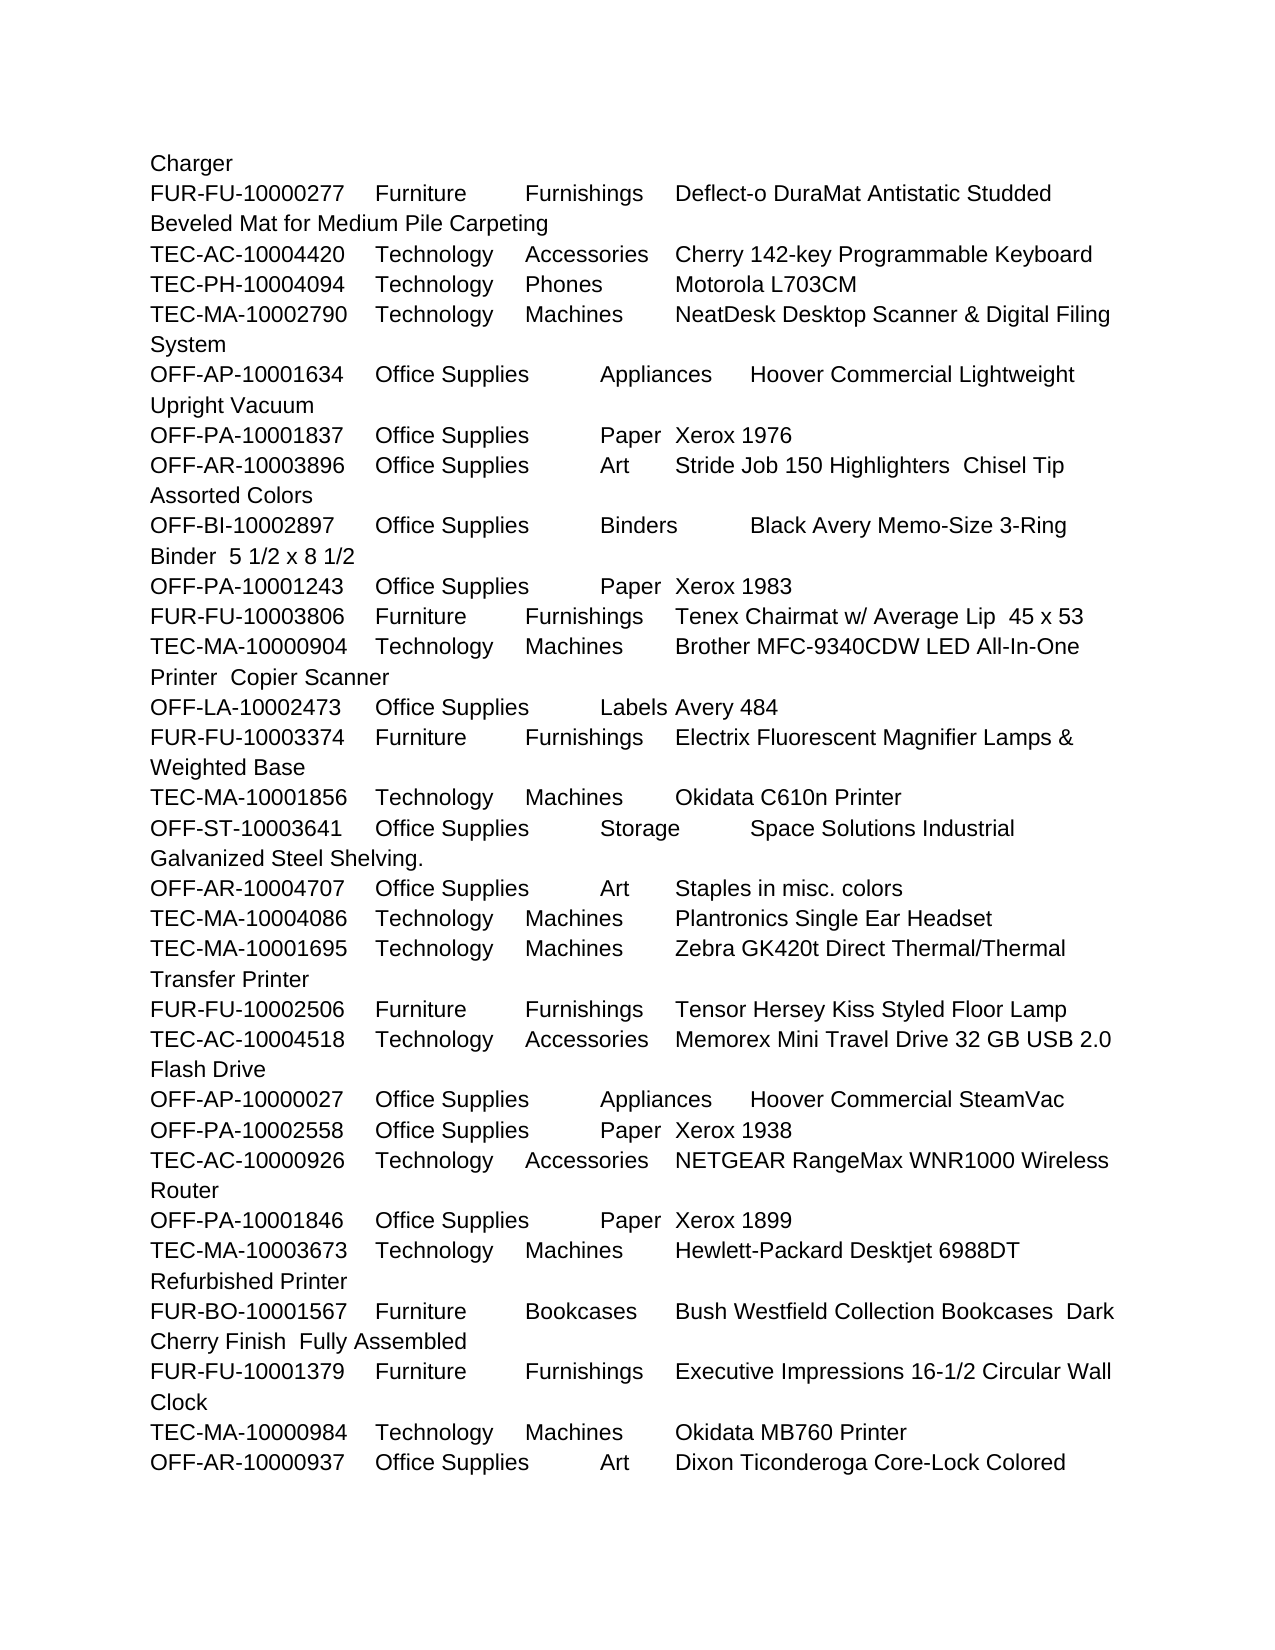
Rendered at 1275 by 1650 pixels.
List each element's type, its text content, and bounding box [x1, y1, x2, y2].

text TEC-MA-10001856 Technology Machines Okidata C610n Printer [150, 784, 1125, 811]
text FUR-FU-10003374 Furniture Furnishings Electrix Fluorescent Magnifier Lamps & Weighted Base [150, 724, 1125, 781]
text OFF-AR-10004707 Office Supplies Art Staples in misc. colors [150, 875, 1125, 901]
text OFF-PA-10001243 Office Supplies Paper Xerox 1983 [150, 573, 1125, 599]
text TEC-PH-10004094 Technology Phones Motorola L703CM [150, 271, 1125, 297]
text TEC-MA-10003673 Technology Machines Hewlett-Packard Desktjet 6988DT Refurbished Printer [150, 1237, 1125, 1294]
text FUR-BO-10001567 Furniture Bookcases Bush Westfield Collection Bookcases Dark Cherry Finish Fully Assembled [150, 1298, 1125, 1354]
text FUR-FU-10003806 Furniture Furnishings Tenex Chairmat w/ Average Lip 45 x 53 [150, 603, 1125, 629]
text OFF-AR-10003896 Office Supplies Art Stride Job 150 Highlighters Chisel Tip Assorted Colors [150, 452, 1125, 509]
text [150, 1449, 1125, 1475]
text TEC-AC-10004518 Technology Accessories Memorex Mini Travel Drive 32 GB USB 2.0 Flash Drive [150, 1026, 1125, 1083]
text TEC-MA-10002790 Technology Machines NeatDesk Desktop Scanner & Digital Filing System [150, 301, 1125, 358]
text OFF-PA-10001846 Office Supplies Paper Xerox 1899 [150, 1207, 1125, 1234]
text OFF-AP-10001634 Office Supplies Appliances Hoover Commercial Lightweight Upright Vacuum [150, 361, 1125, 418]
text TEC-AC-10004420 Technology Accessories Cherry 142-key Programmable Keyboard [150, 241, 1125, 267]
text TEC-AC-10000926 Technology Accessories NETGEAR RangeMax WNR1000 Wireless Router [150, 1147, 1125, 1203]
text FUR-FU-10002506 Furniture Furnishings Tensor Hersey Kiss Styled Floor Lamp [150, 996, 1125, 1022]
text OFF-PA-10001837 Office Supplies Paper Xerox 1976 [150, 422, 1125, 448]
text FUR-FU-10001379 Furniture Furnishings Executive Impressions 16-1/2 Circular Wall Clock [150, 1358, 1125, 1415]
text TEC-MA-10000984 Technology Machines Okidata MB760 Printer [150, 1419, 1125, 1445]
text OFF-PA-10002558 Office Supplies Paper Xerox 1938 [150, 1117, 1125, 1143]
text FUR-FU-10000277 Furniture Furnishings Deflect-o DuraMat Antistatic Studded Beveled Mat for Medium Pile Carpeting [150, 180, 1125, 237]
text OFF-LA-10002473 Office Supplies Labels Avery 484 [150, 694, 1125, 720]
text OFF-AP-10000027 Office Supplies Appliances Hoover Commercial SteamVac [150, 1086, 1125, 1113]
text TEC-MA-10001695 Technology Machines Zebra GK420t Direct Thermal/Thermal Transfer Printer [150, 935, 1125, 992]
text OFF-ST-10003641 Office Supplies Storage Space Solutions Industrial Galvanized Steel Shelving. [150, 814, 1125, 871]
text TEC-MA-10000904 Technology Machines Brother MFC-9340CDW LED All-In-One Printer Copier Scanner [150, 633, 1125, 690]
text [150, 150, 1125, 176]
text OFF-BI-10002897 Office Supplies Binders Black Avery Memo-Size 3-Ring Binder 5 1/2 x 8 1/2 [150, 512, 1125, 569]
text TEC-MA-10004086 Technology Machines Plantronics Single Ear Headset [150, 905, 1125, 932]
